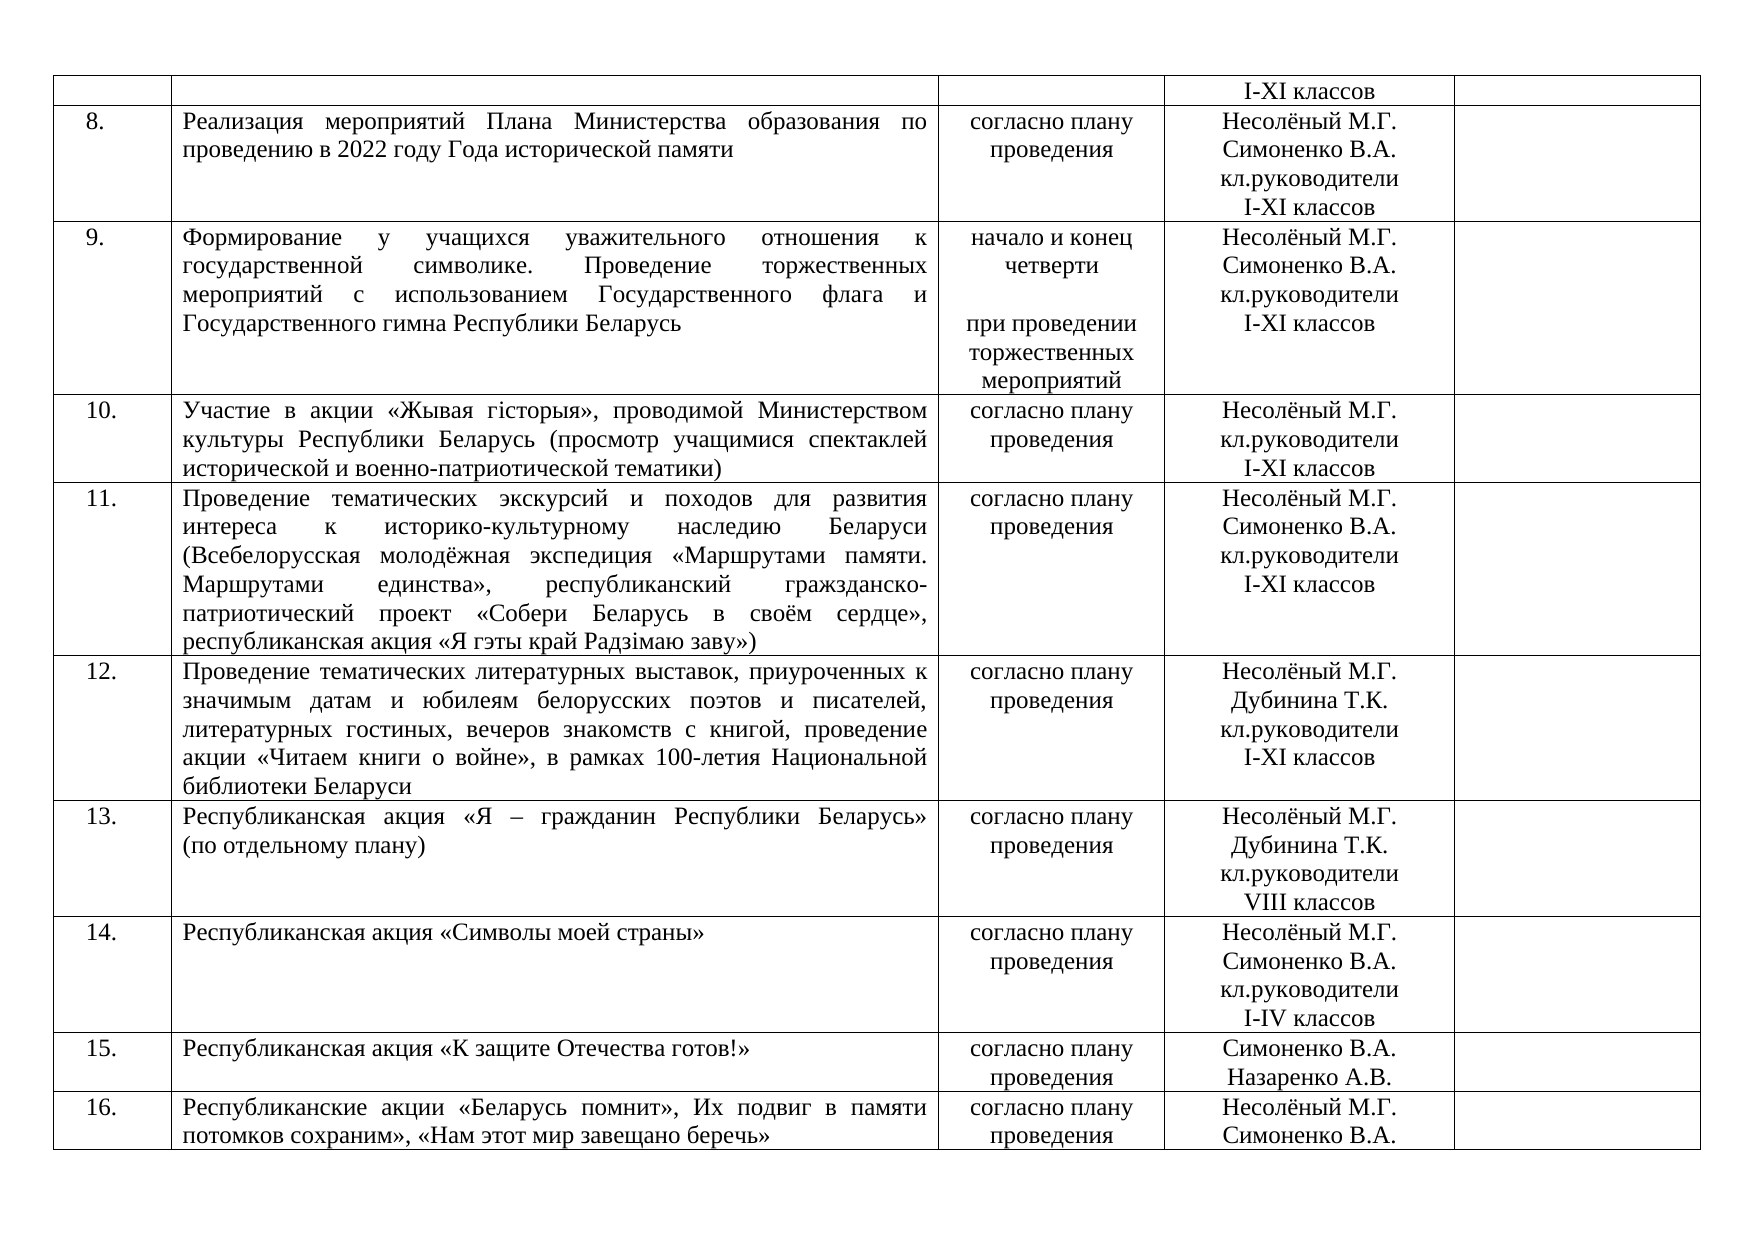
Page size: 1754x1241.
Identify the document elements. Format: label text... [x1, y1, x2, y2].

table_cell [1455, 222, 1700, 394]
table_cell [54, 1033, 171, 1091]
table_cell Проведение тематических литературных выставок, приуроченных к значимым датам и юбилеям белорусских поэтов и писателей, литературных гостиных, вечеров знакомств с книгой, проведение акции «Читаем книги о войне», в рамках 100-летия Национальной библиотеки Беларуси [172, 656, 938, 800]
table_cell Республиканская акция «Символы моей страны» [172, 917, 938, 1032]
table_cell [1455, 1033, 1700, 1091]
table_cell Несолёный М.Г. Симоненко В.А. кл.руководители I-XI классов [1165, 106, 1454, 221]
table_cell согласно плану проведения [939, 106, 1164, 221]
table_cell согласно плану проведения [939, 656, 1164, 800]
table_cell Участие в акции «Жывая гiсторыя», проводимой Министерством культуры Республики Беларусь (просмотр учащимися спектаклей исторической и военно-патриотической тематики) [172, 395, 938, 482]
table_cell Несолёный М.Г. Дубинина Т.К. кл.руководители I-XI классов [1165, 656, 1454, 800]
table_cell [939, 1092, 1164, 1149]
table_cell начало и конец четверти при проведении торжественных мероприятий [939, 222, 1164, 394]
table_cell Проведение тематических экскурсий и походов для развития интереса к историко-культурному наследию Беларуси (Всебелорусская молодёжная экспедиция «Маршрутами памяти. Маршрутами единства», республиканский гражзданско-патриотический проект «Собери Беларусь в своём сердце», республиканская акция «Я гэты край Радзiмаю заву») [172, 483, 938, 655]
table_cell [1455, 1092, 1700, 1149]
table_cell Несолёный М.Г. кл.руководители I-XI классов [1165, 395, 1454, 482]
table_cell [1455, 917, 1700, 1032]
table_cell [1455, 76, 1700, 105]
table_cell согласно плану проведения [939, 917, 1164, 1032]
table_cell согласно плану проведения [939, 395, 1164, 482]
table_cell [54, 1092, 171, 1149]
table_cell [1165, 76, 1454, 105]
table_cell Симоненко В.А. Назаренко А.В. [1165, 1033, 1454, 1091]
table_cell [1455, 801, 1700, 916]
table_cell [54, 76, 171, 105]
table_cell Несолёный М.Г. Дубинина Т.К. кл.руководители VIII классов [1165, 801, 1454, 916]
table_cell [54, 917, 171, 1032]
table_cell Несолёный М.Г. Симоненко В.А. кл.руководители I-XI классов [1165, 222, 1454, 394]
table_cell согласно плану проведения [939, 801, 1164, 916]
table_cell [1455, 656, 1700, 800]
table_cell [54, 656, 171, 800]
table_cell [172, 1092, 938, 1149]
table_cell Республиканская акция «Я – гражданин Республики Беларусь» (по отдельному плану) [172, 801, 938, 916]
table_cell Несолёный М.Г. Симоненко В.А. кл.руководители I-XI классов [1165, 483, 1454, 655]
table_cell [54, 395, 171, 482]
table_cell [1455, 395, 1700, 482]
table_cell Реализация мероприятий Плана Министерства образования по проведению в 2022 году Года исторической памяти [172, 106, 938, 221]
table_cell [54, 106, 171, 221]
table_cell [54, 801, 171, 916]
table_cell Формирование у учащихся уважительного отношения к государственной символике. Проведение торжественных мероприятий с использованием Государственного флага и Государственного гимна Республики Беларусь [172, 222, 938, 394]
table_cell [54, 222, 171, 394]
table_cell согласно плану проведения [939, 1033, 1164, 1091]
table_cell [54, 483, 171, 655]
table_cell Республиканская акция «К защите Отечества готов!» [172, 1033, 938, 1091]
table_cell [1165, 1092, 1454, 1149]
table_cell Несолёный М.Г. Симоненко В.А. кл.руководители I-IV классов [1165, 917, 1454, 1032]
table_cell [172, 76, 938, 105]
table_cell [939, 76, 1164, 105]
table_cell [1455, 483, 1700, 655]
table_cell [1455, 106, 1700, 221]
table_cell согласно плану проведения [939, 483, 1164, 655]
